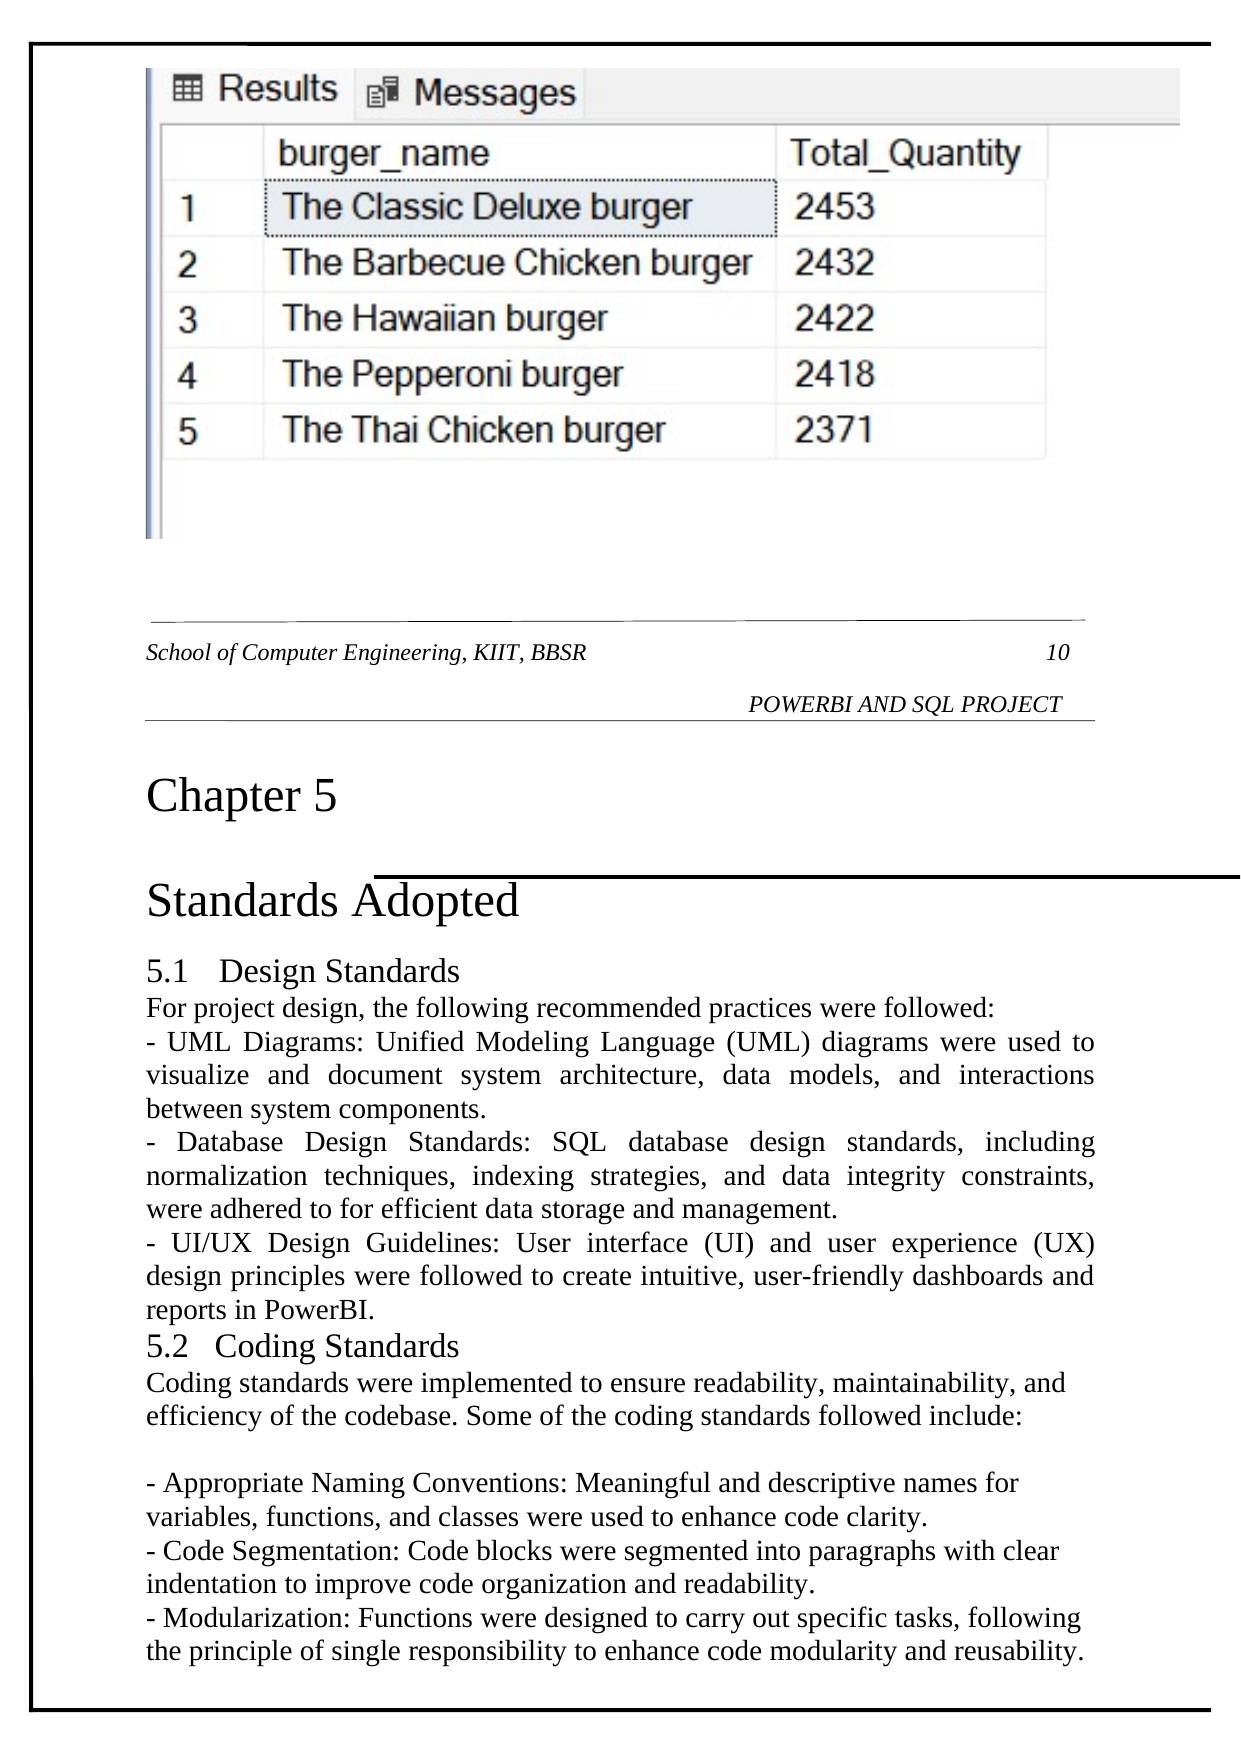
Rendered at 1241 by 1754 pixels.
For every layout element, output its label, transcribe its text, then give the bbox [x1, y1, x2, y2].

text - Appropriate Naming Conventions: Meaningful and descriptive names for variables, functions, and classes were used to enhance code clarity. [146, 1466, 1096, 1533]
text - UML Diagrams: Unified Modeling Language (UML) diagrams were used to visualize and document system architecture, data models, and interactions between system components. [146, 1024, 1096, 1124]
text Chapter 5 [146, 766, 1096, 822]
text For project design, the following recommended practices were followed: [146, 990, 1096, 1024]
text 5.1 Design Standards [146, 951, 1096, 990]
text - UI/UX Design Guidelines: User interface (UI) and user experience (UX) design principles were followed to create intuitive, user-friendly dashboards and reports in PowerBI. [146, 1225, 1096, 1326]
picture [145, 68, 1181, 539]
text - Modularization: Functions were designed to carry out specific tasks, following the principle of single responsibility to enhance code modularity and reusability. [146, 1600, 1096, 1667]
text - Database Design Standards: SQL database design standards, including normalization techniques, indexing strategies, and data integrity constraints, were adhered to for efficient data storage and management. [146, 1124, 1096, 1225]
text Coding standards were implemented to ensure readability, maintainability, and efficiency of the codebase. Some of the coding standards followed include: [146, 1365, 1096, 1432]
text 5.2 Coding Standards [146, 1326, 1096, 1365]
text School of Computer Engineering, KIIT, BBSR 10 [146, 638, 1096, 666]
text - Code Segmentation: Code blocks were segmented into paragraphs with clear indentation to improve code organization and readability. [146, 1533, 1096, 1600]
text Standards Adopted [146, 870, 1096, 927]
text POWERBI AND SQL PROJECT [146, 690, 1096, 718]
